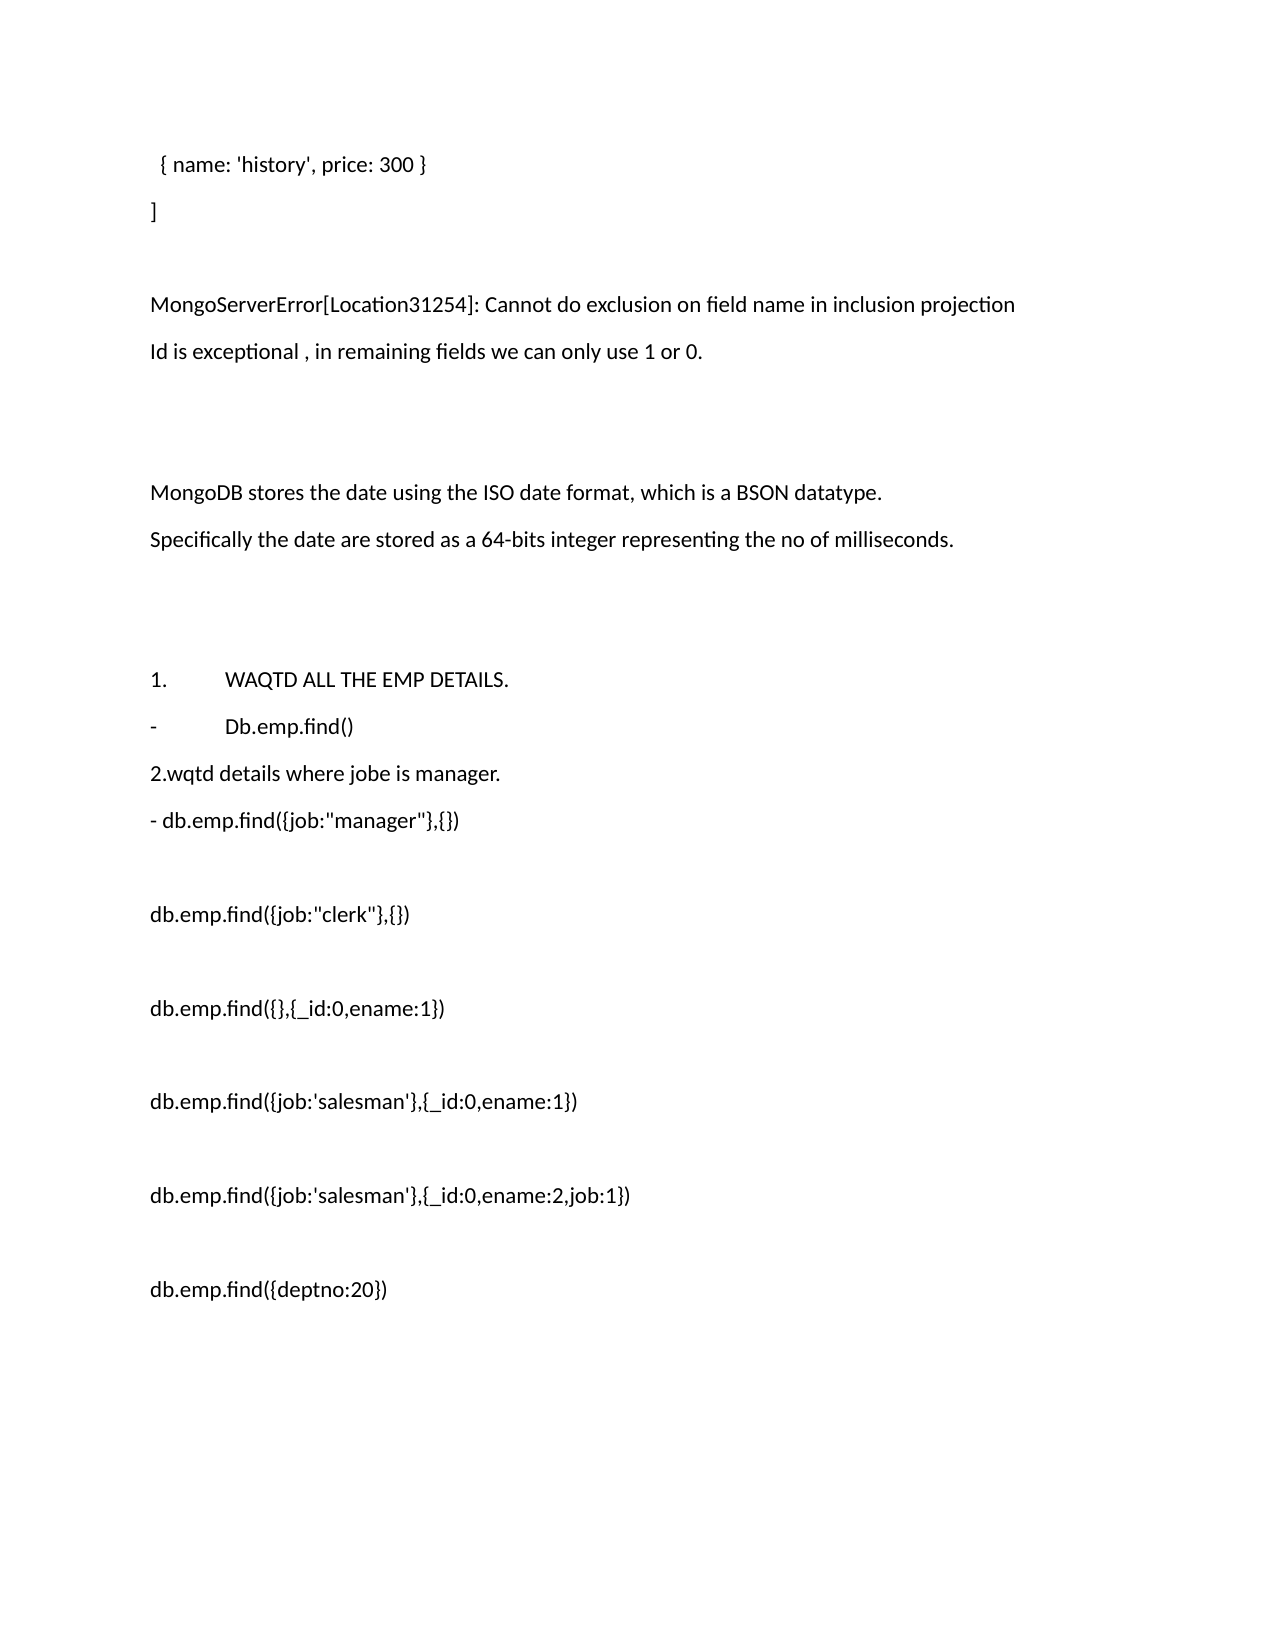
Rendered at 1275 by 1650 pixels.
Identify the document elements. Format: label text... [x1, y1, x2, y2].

text 2.wqtd details where jobe is manager. [150, 759, 1125, 787]
text ] [150, 197, 1125, 225]
text MongoServerError[Location31254]: Cannot do exclusion on field name in inclusion projection [150, 291, 1125, 319]
text - db.emp.find({job:"manager"},{}) [150, 806, 1125, 834]
text db.emp.find({job:"clerk"},{}) [150, 900, 1125, 928]
text - Db.emp.find() [150, 712, 1125, 741]
text db.emp.find({job:'salesman'},{_id:0,ename:1}) [150, 1087, 1125, 1116]
text db.emp.find({job:'salesman'},{_id:0,ename:2,job:1}) [150, 1181, 1125, 1209]
text db.emp.find({},{_id:0,ename:1}) [150, 994, 1125, 1022]
text 1. WAQTD ALL THE EMP DETAILS. [150, 666, 1125, 694]
text MongoDB stores the date using the ISO date format, which is a BSON datatype. [150, 478, 1125, 506]
text db.emp.find({deptno:20}) [150, 1275, 1125, 1303]
text Id is exceptional , in remaining fields we can only use 1 or 0. [150, 337, 1125, 366]
text Specifically the date are stored as a 64-bits integer representing the no of milliseconds. [150, 525, 1125, 553]
text { name: 'history', price: 300 } [150, 150, 1125, 178]
